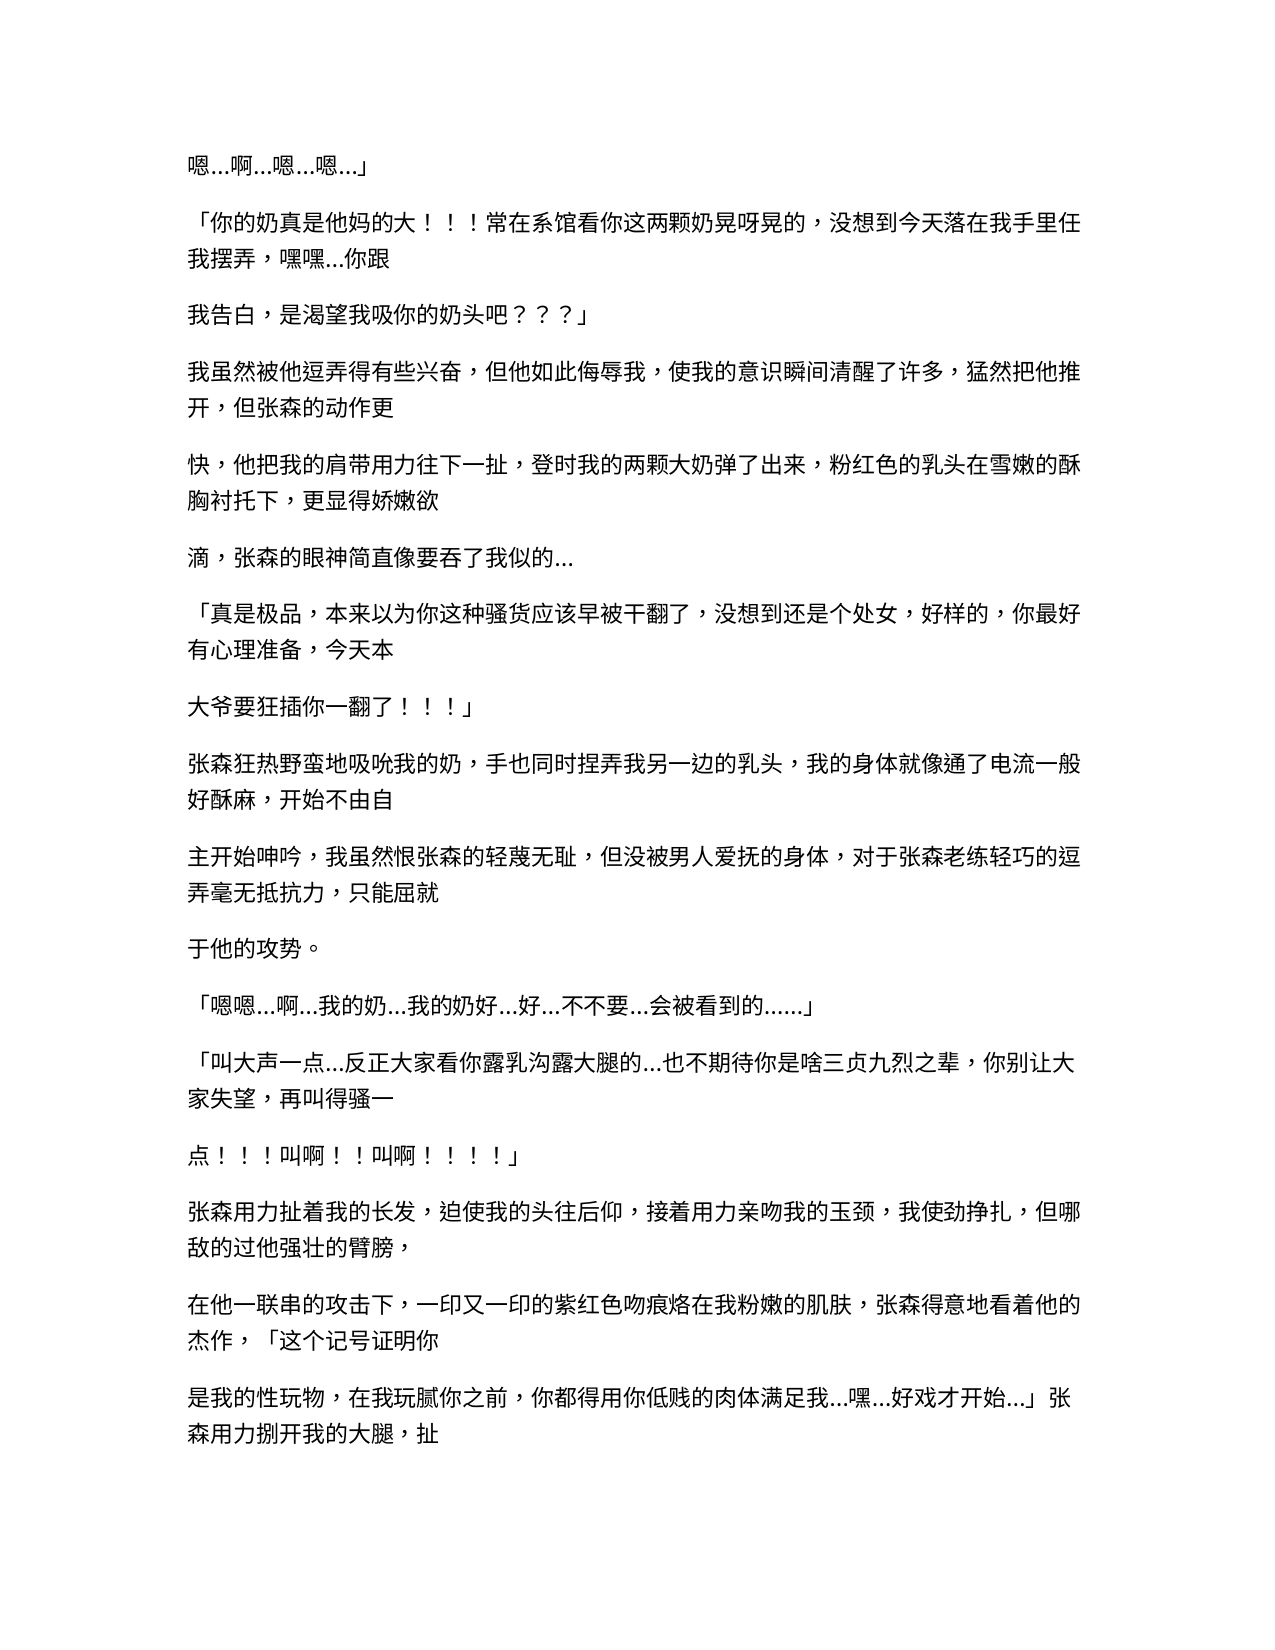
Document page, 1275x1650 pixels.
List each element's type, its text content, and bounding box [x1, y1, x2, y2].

text 张森用力扯着我的长发，迫使我的头往后仰，接着用力亲吻我的玉颈，我使劲挣扎，但哪敌的过他强壮的臂膀， [187, 1196, 1087, 1263]
text 是我的性玩物，在我玩腻你之前，你都得用你低贱的肉体满足我…嘿…好戏才开始…」张森用力捌开我的大腿，扯 [187, 1382, 1087, 1449]
text 「你的奶真是他妈的大！！！常在系馆看你这两颗奶晃呀晃的，没想到今天落在我手里任我摆弄，嘿嘿…你跟 [187, 207, 1087, 274]
text 我告白，是渴望我吸你的奶头吧？？？」 [187, 299, 1087, 331]
text 点！！！叫啊！！叫啊！！！！」 [187, 1139, 1087, 1171]
text 「嗯嗯…啊…我的奶…我的奶好…好…不不要…会被看到的……」 [187, 990, 1087, 1021]
text 嗯…啊…嗯…嗯…」 [187, 150, 1087, 181]
text 于他的攻势。 [187, 933, 1087, 964]
text 快，他把我的肩带用力往下一扯，登时我的两颗大奶弹了出来，粉红色的乳头在雪嫩的酥胸衬托下，更显得娇嫩欲 [187, 449, 1087, 516]
text 滴，张森的眼神简直像要吞了我似的… [187, 542, 1087, 573]
text 在他一联串的攻击下，一印又一印的紫红色吻痕烙在我粉嫩的肌肤，张森得意地看着他的杰作，「这个记号证明你 [187, 1289, 1087, 1356]
text 张森狂热野蛮地吸吮我的奶，手也同时捏弄我另一边的乳头，我的身体就像通了电流一般好酥麻，开始不由自 [187, 748, 1087, 815]
text 我虽然被他逗弄得有些兴奋，但他如此侮辱我，使我的意识瞬间清醒了许多，猛然把他推开，但张森的动作更 [187, 356, 1087, 423]
text 「叫大声一点…反正大家看你露乳沟露大腿的…也不期待你是啥三贞九烈之辈，你别让大家失望，再叫得骚一 [187, 1047, 1087, 1114]
text 「真是极品，本来以为你这种骚货应该早被干翻了，没想到还是个处女，好样的，你最好有心理准备，今天本 [187, 598, 1087, 666]
text 主开始呻吟，我虽然恨张森的轻蔑无耻，但没被男人爱抚的身体，对于张森老练轻巧的逗弄毫无抵抗力，只能屈就 [187, 841, 1087, 908]
text 大爷要狂插你一翻了！！！」 [187, 691, 1087, 722]
